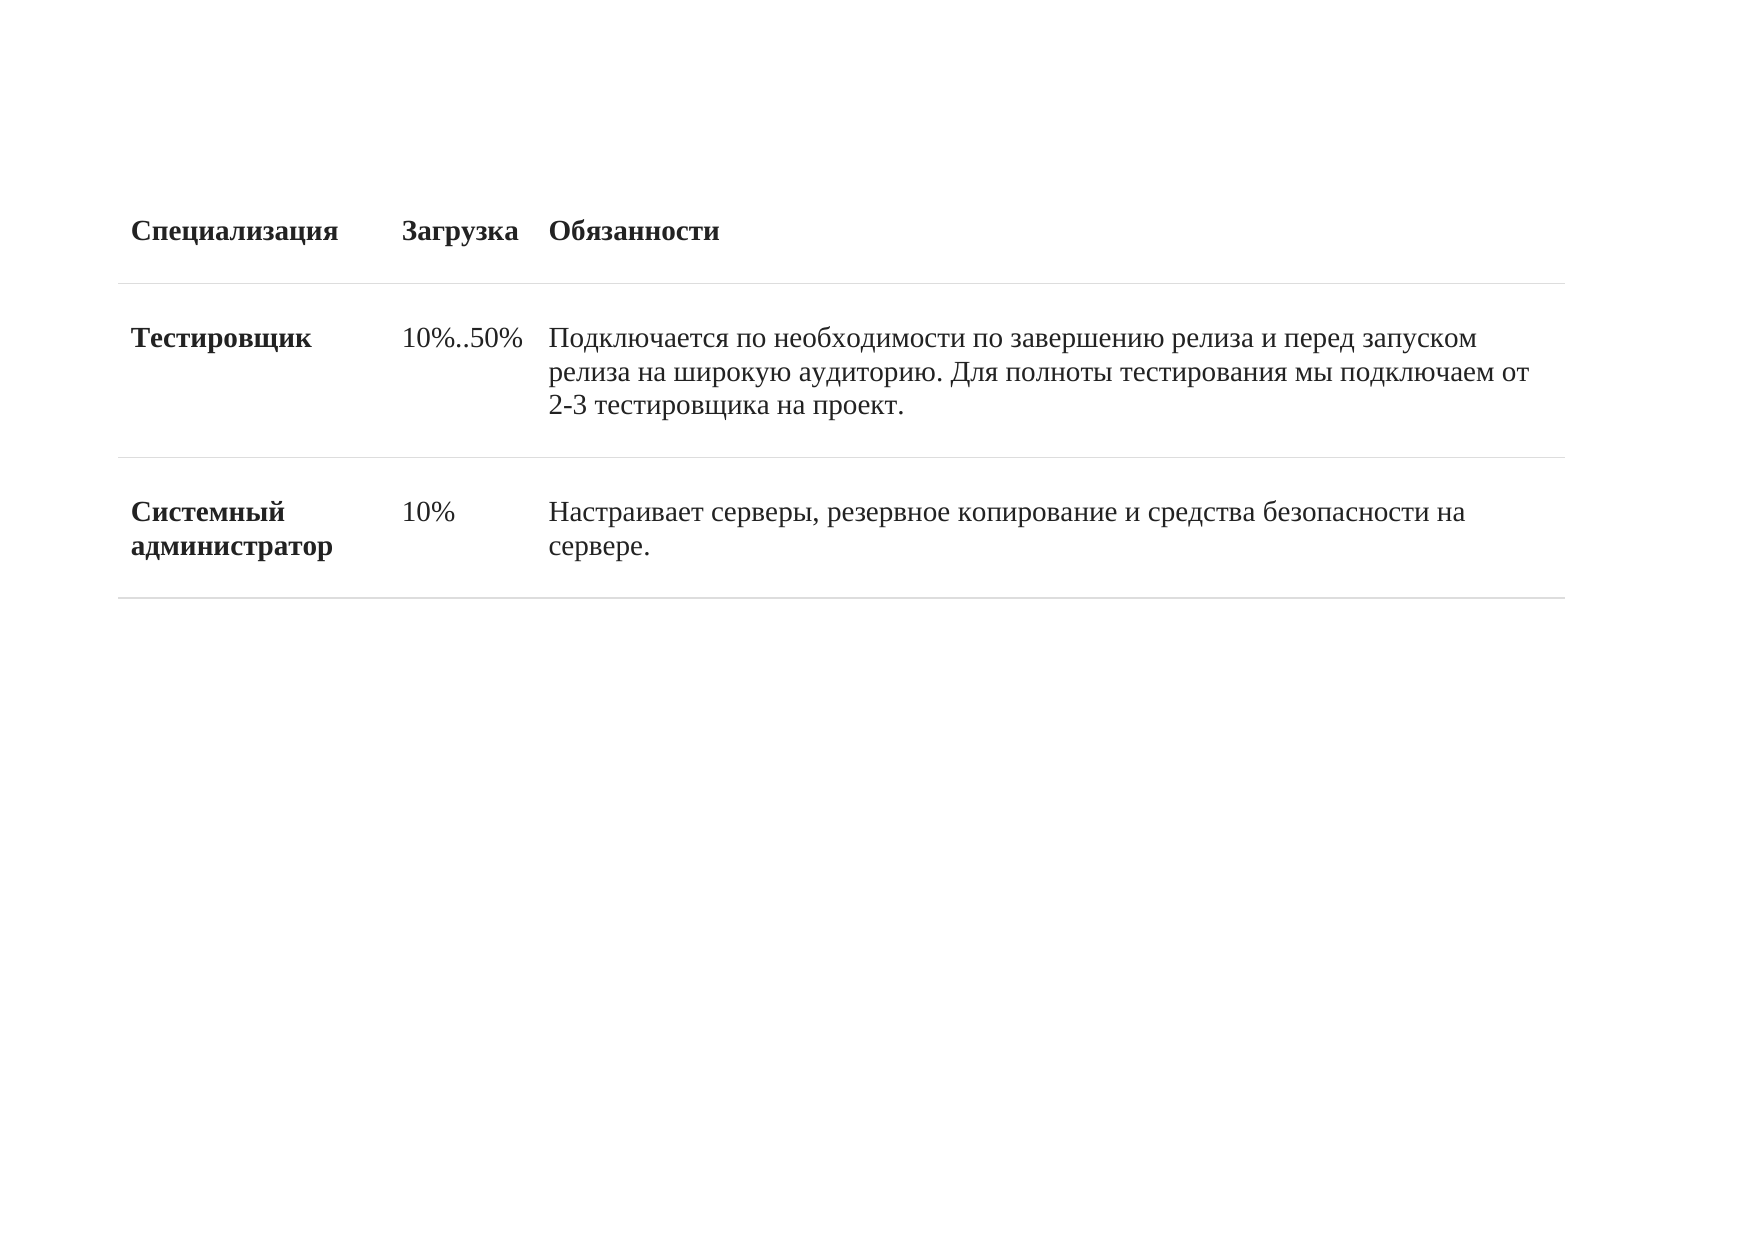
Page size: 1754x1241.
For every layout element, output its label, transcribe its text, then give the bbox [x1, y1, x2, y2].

table_cell Системный администратор [118, 458, 389, 597]
table_cell Тестировщик [118, 284, 389, 457]
table_cell Настраивает серверы, резервное копирование и средства безопасности на сервере. [536, 458, 1565, 597]
table_header Обязанности [536, 177, 1565, 283]
table_header Загрузка [389, 177, 536, 283]
table_cell 10%..50% [389, 284, 536, 457]
table_header Специализация [118, 177, 389, 283]
table_cell Подключается по необходимости по завершению релиза и перед запуском релиза на широкую аудиторию. Для полноты тестирования мы подключаем от 2-3 тестировщика на проект. [536, 284, 1565, 457]
table_cell 10% [389, 458, 536, 597]
